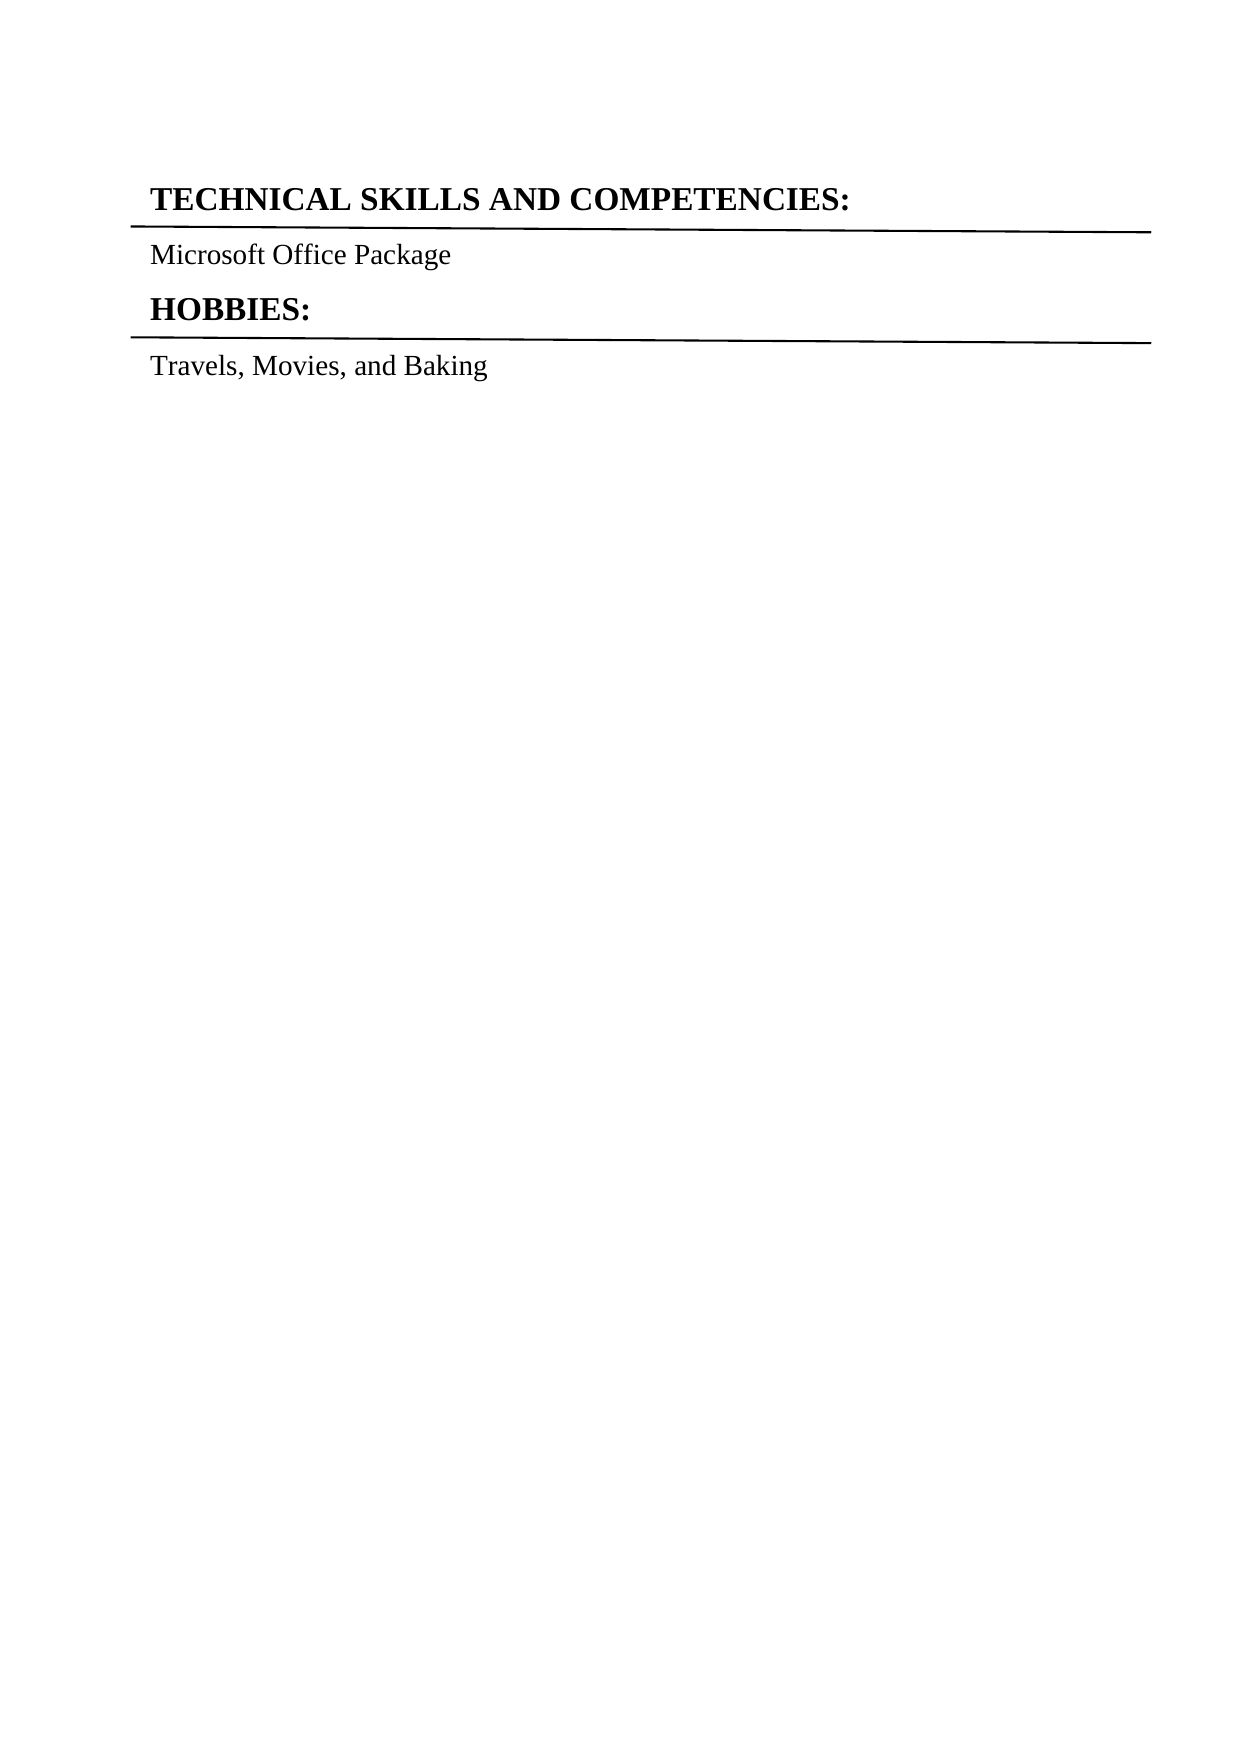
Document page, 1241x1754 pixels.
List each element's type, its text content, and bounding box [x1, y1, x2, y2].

text TECHNICAL SKILLS AND COMPETENCIES: [150, 179, 1090, 217]
text Travels, Movies, and Baking [150, 348, 1090, 381]
text Microsoft Office Package [150, 237, 1090, 270]
text HOBBIES: [150, 289, 1090, 328]
